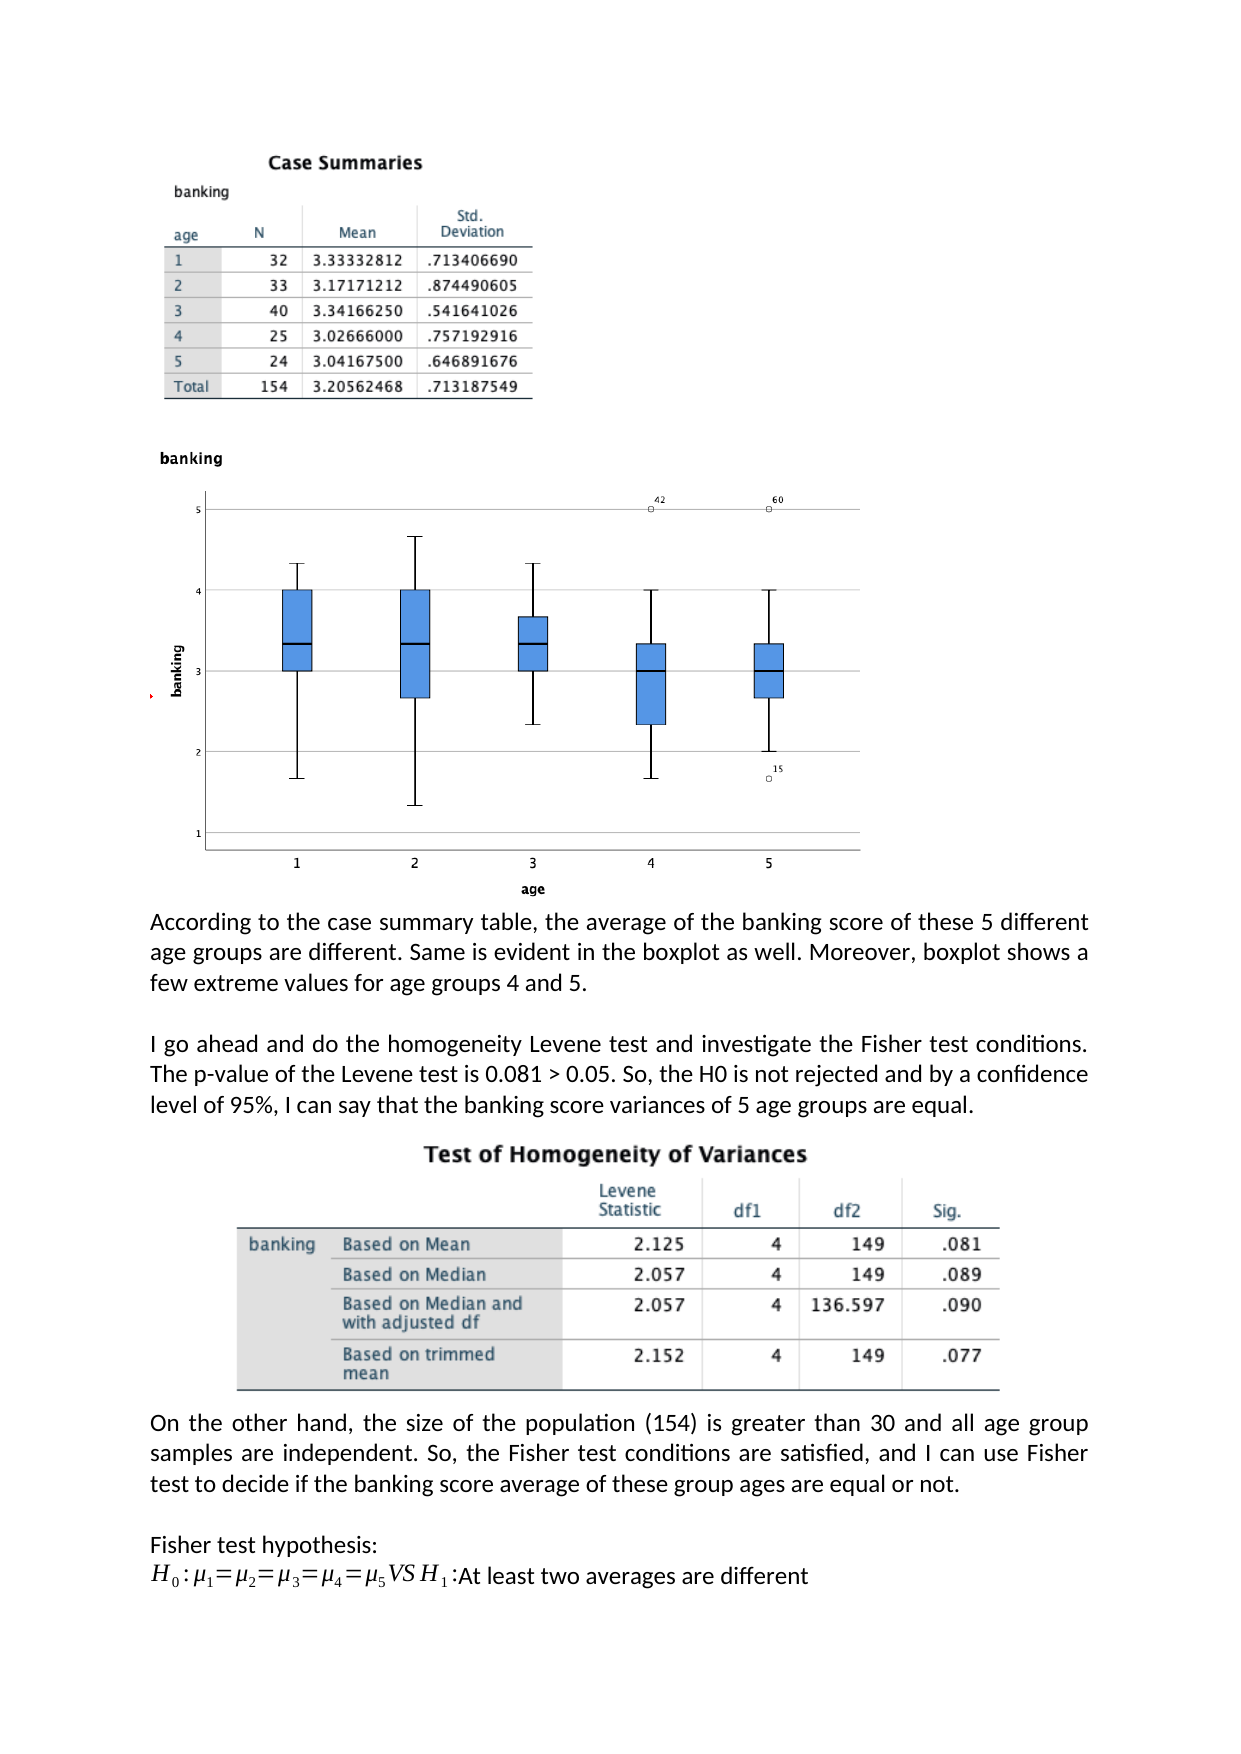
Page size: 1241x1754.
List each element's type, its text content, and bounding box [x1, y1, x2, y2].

text According to the case summary table, the average of the banking score of these 5 different age groups are different. Same is evident in the boxplot as well. Moreover, boxplot shows a few extreme values for age groups 4 and 5. [150, 906, 1090, 997]
picture [227, 1119, 1013, 1407]
text At least two averages are different [150, 1559, 1090, 1591]
picture [150, 150, 553, 410]
text I go ahead and do the homogeneity Levene test and investigate the Fisher test conditions. The p-value of the Levene test is 0.081 > 0.05. So, the H0 is not rejected and by a confidence level of 95%, I can say that the banking score variances of 5 age groups are equal. [150, 1028, 1090, 1119]
text Fisher test hypothesis: [150, 1529, 1090, 1559]
picture [150, 440, 868, 906]
text On the other hand, the size of the population (154) is greater than 30 and all age group samples are independent. So, the Fisher test conditions are satisfied, and I can use Fisher test to decide if the banking score average of these group ages are equal or not. [150, 1407, 1090, 1498]
